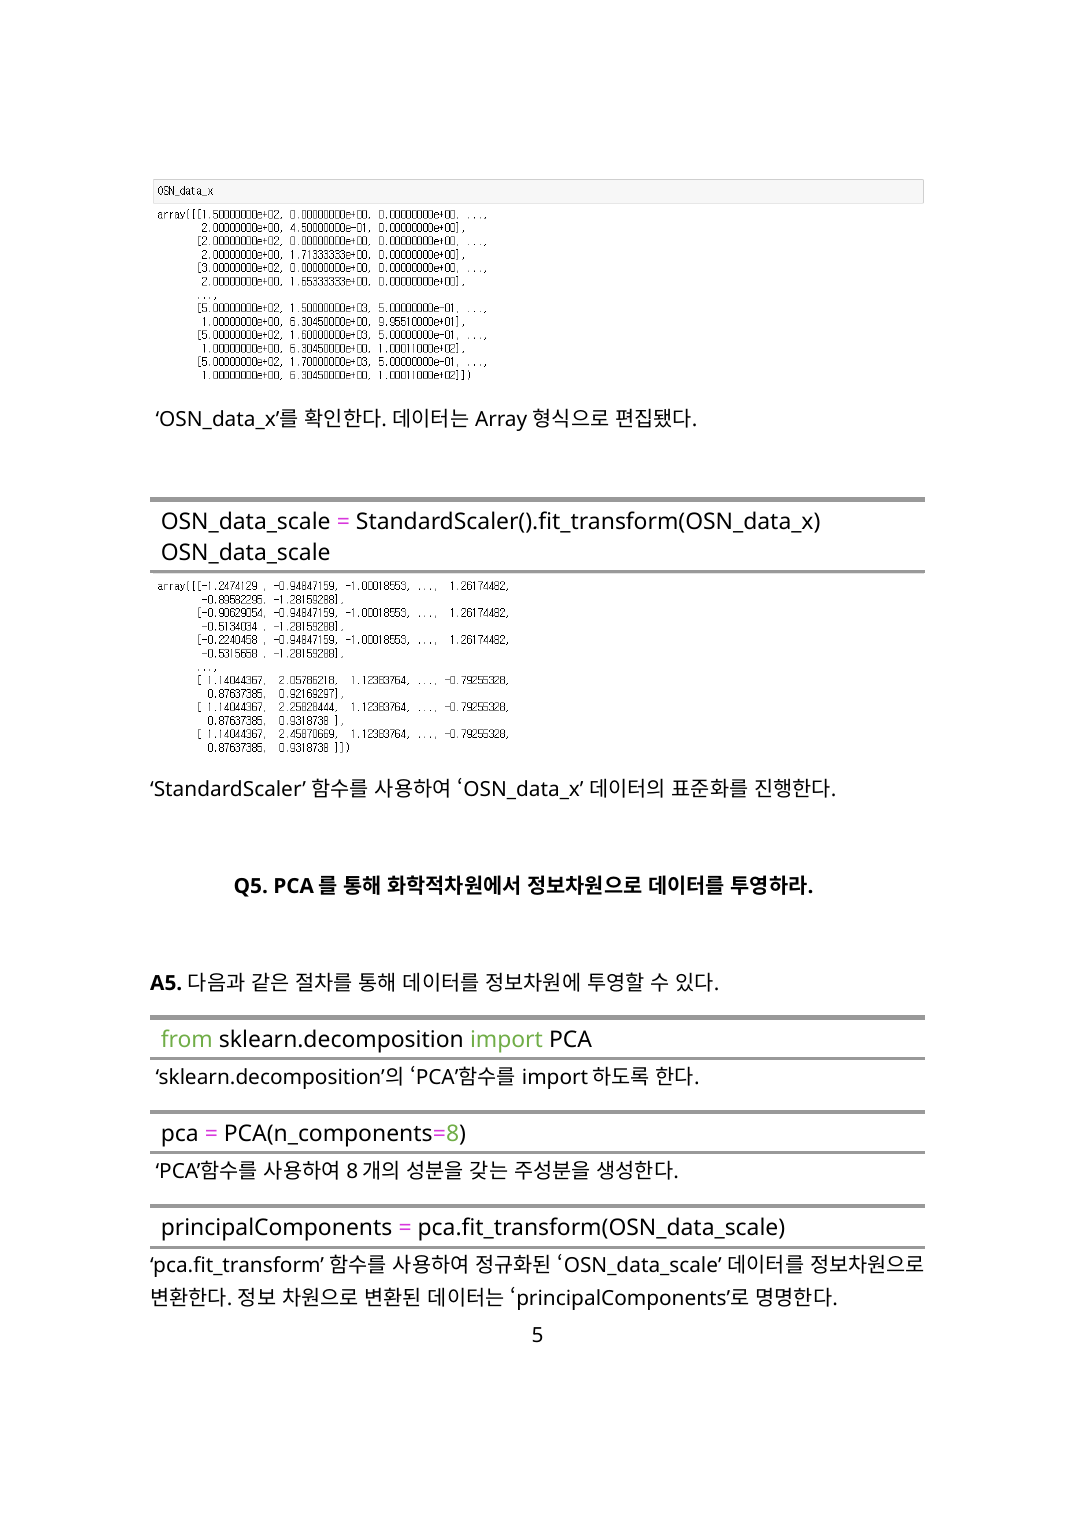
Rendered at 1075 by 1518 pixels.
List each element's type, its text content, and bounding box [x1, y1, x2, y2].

text ‘PCA’함수를 사용하여 8개의 성분을 갖는 주성분을 생성한다. [150, 1154, 925, 1185]
table_header OSN_data_scale = StandardScaler().fit_transform(OSN_data_x) OSN_data_scale [150, 502, 925, 570]
text ‘OSN_data_x’를 확인한다. 데이터는 Array 형식으로 편집됐다. [150, 402, 925, 433]
subtitle Q5. PCA를 통해 화학적차원에서 정보차원으로 데이터를 투영하라. [233, 869, 925, 899]
text A5. 다음과 같은 절차를 통해 데이터를 정보차원에 투영할 수 있다. [150, 966, 925, 996]
text ‘sklearn.decomposition’의 ‘PCA’함수를 import하도록 한다. [150, 1060, 925, 1090]
text ‘pca.fit_transform’ 함수를 사용하여 정규화된 ‘OSN_data_scale’ 데이터를 정보차원으로 변환한다. 정보 차원으로 변환된 데이터는 ‘principalComponents’로 명명한다. [150, 1249, 925, 1312]
table_header from sklearn.decomposition import PCA [150, 1020, 925, 1057]
text ‘StandardScaler’ 함수를 사용하여 ‘OSN_data_x’ 데이터의 표준화를 진행한다. [150, 772, 925, 803]
picture [150, 573, 925, 756]
table_header principalComponents = pca.fit_transform(OSN_data_scale) [150, 1208, 925, 1246]
picture [150, 177, 925, 386]
table_header pca = PCA(n_components=8) [150, 1114, 925, 1151]
